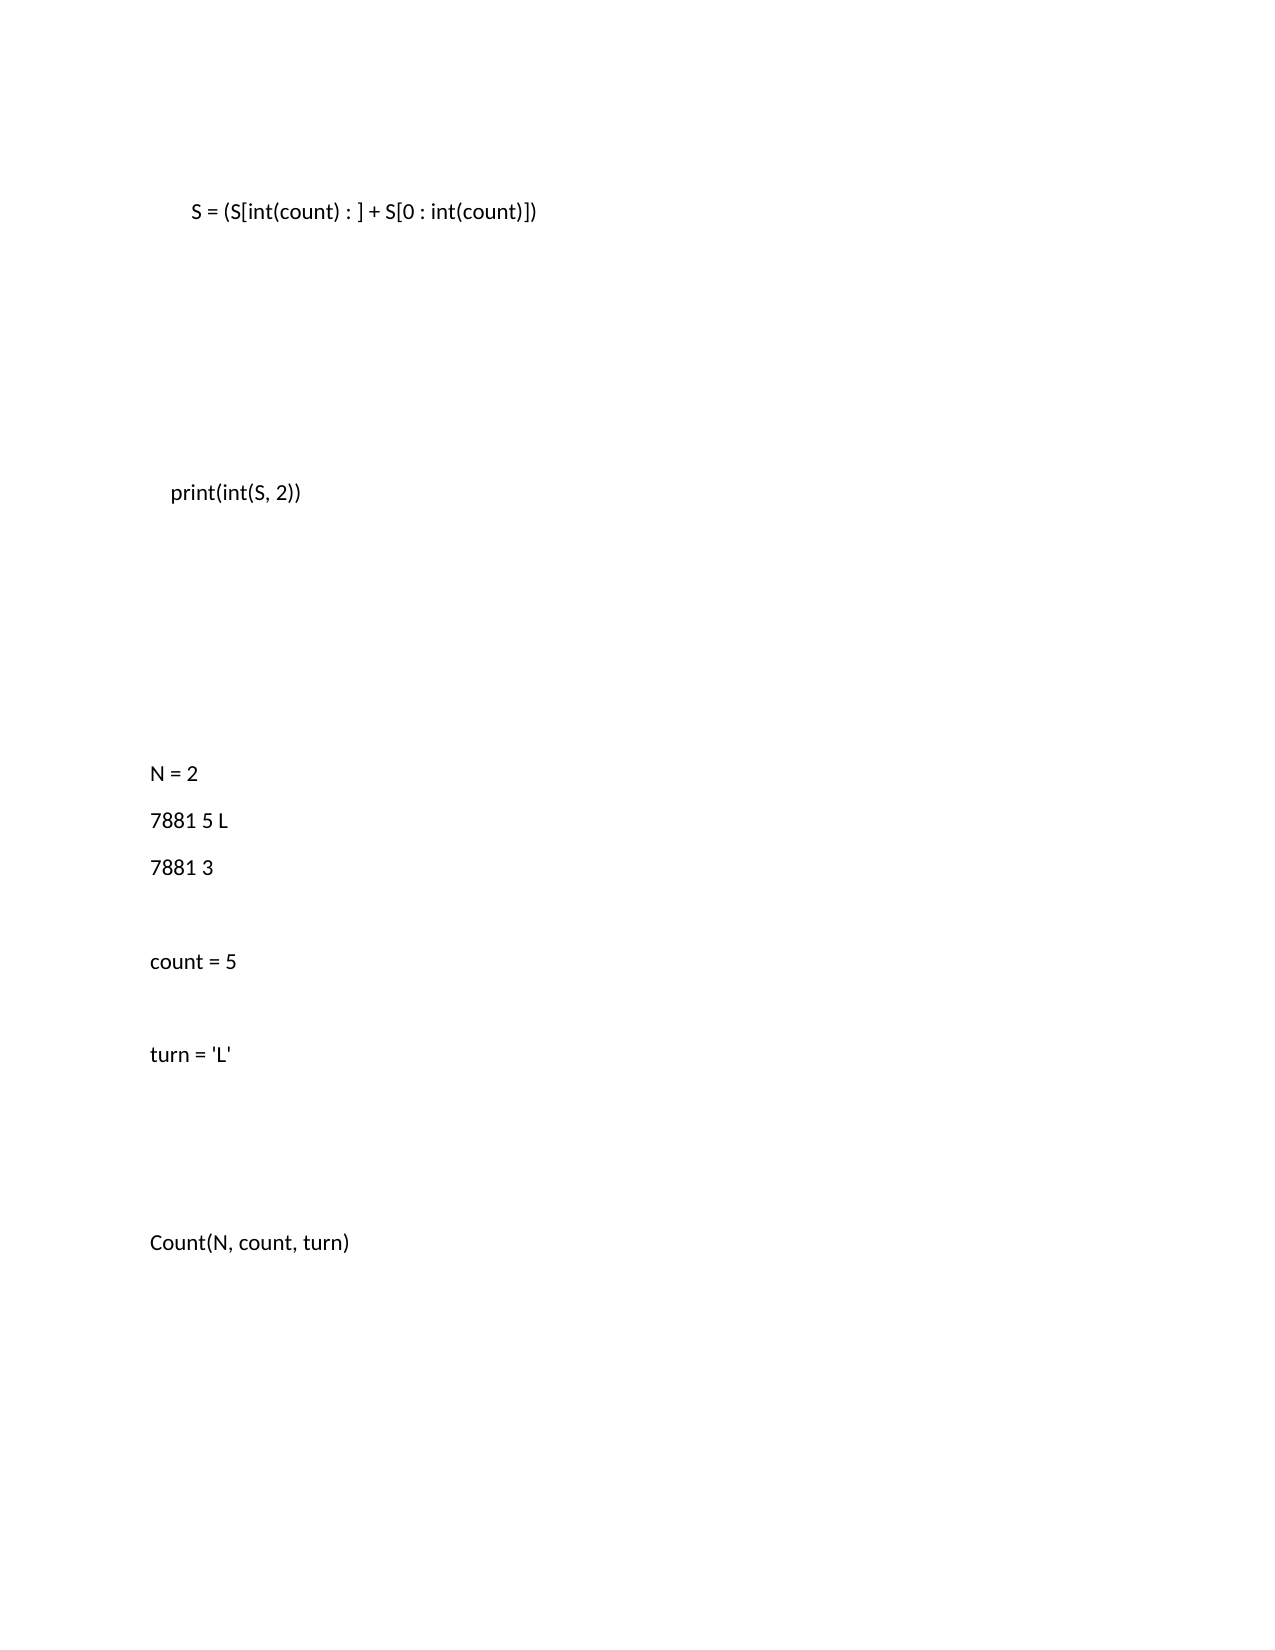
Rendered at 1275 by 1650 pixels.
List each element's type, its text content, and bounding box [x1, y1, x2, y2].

text 7881 3 [150, 853, 1125, 881]
text turn = 'L' [150, 1041, 1125, 1069]
text Count(N, count, turn) [150, 1228, 1125, 1256]
text S = (S[int(count) : ] + S[0 : int(count)]) [150, 197, 1125, 225]
text count = 5 [150, 947, 1125, 975]
text 7881 5 L [150, 806, 1125, 834]
text N = 2 [150, 759, 1125, 787]
text print(int(S, 2)) [150, 478, 1125, 506]
